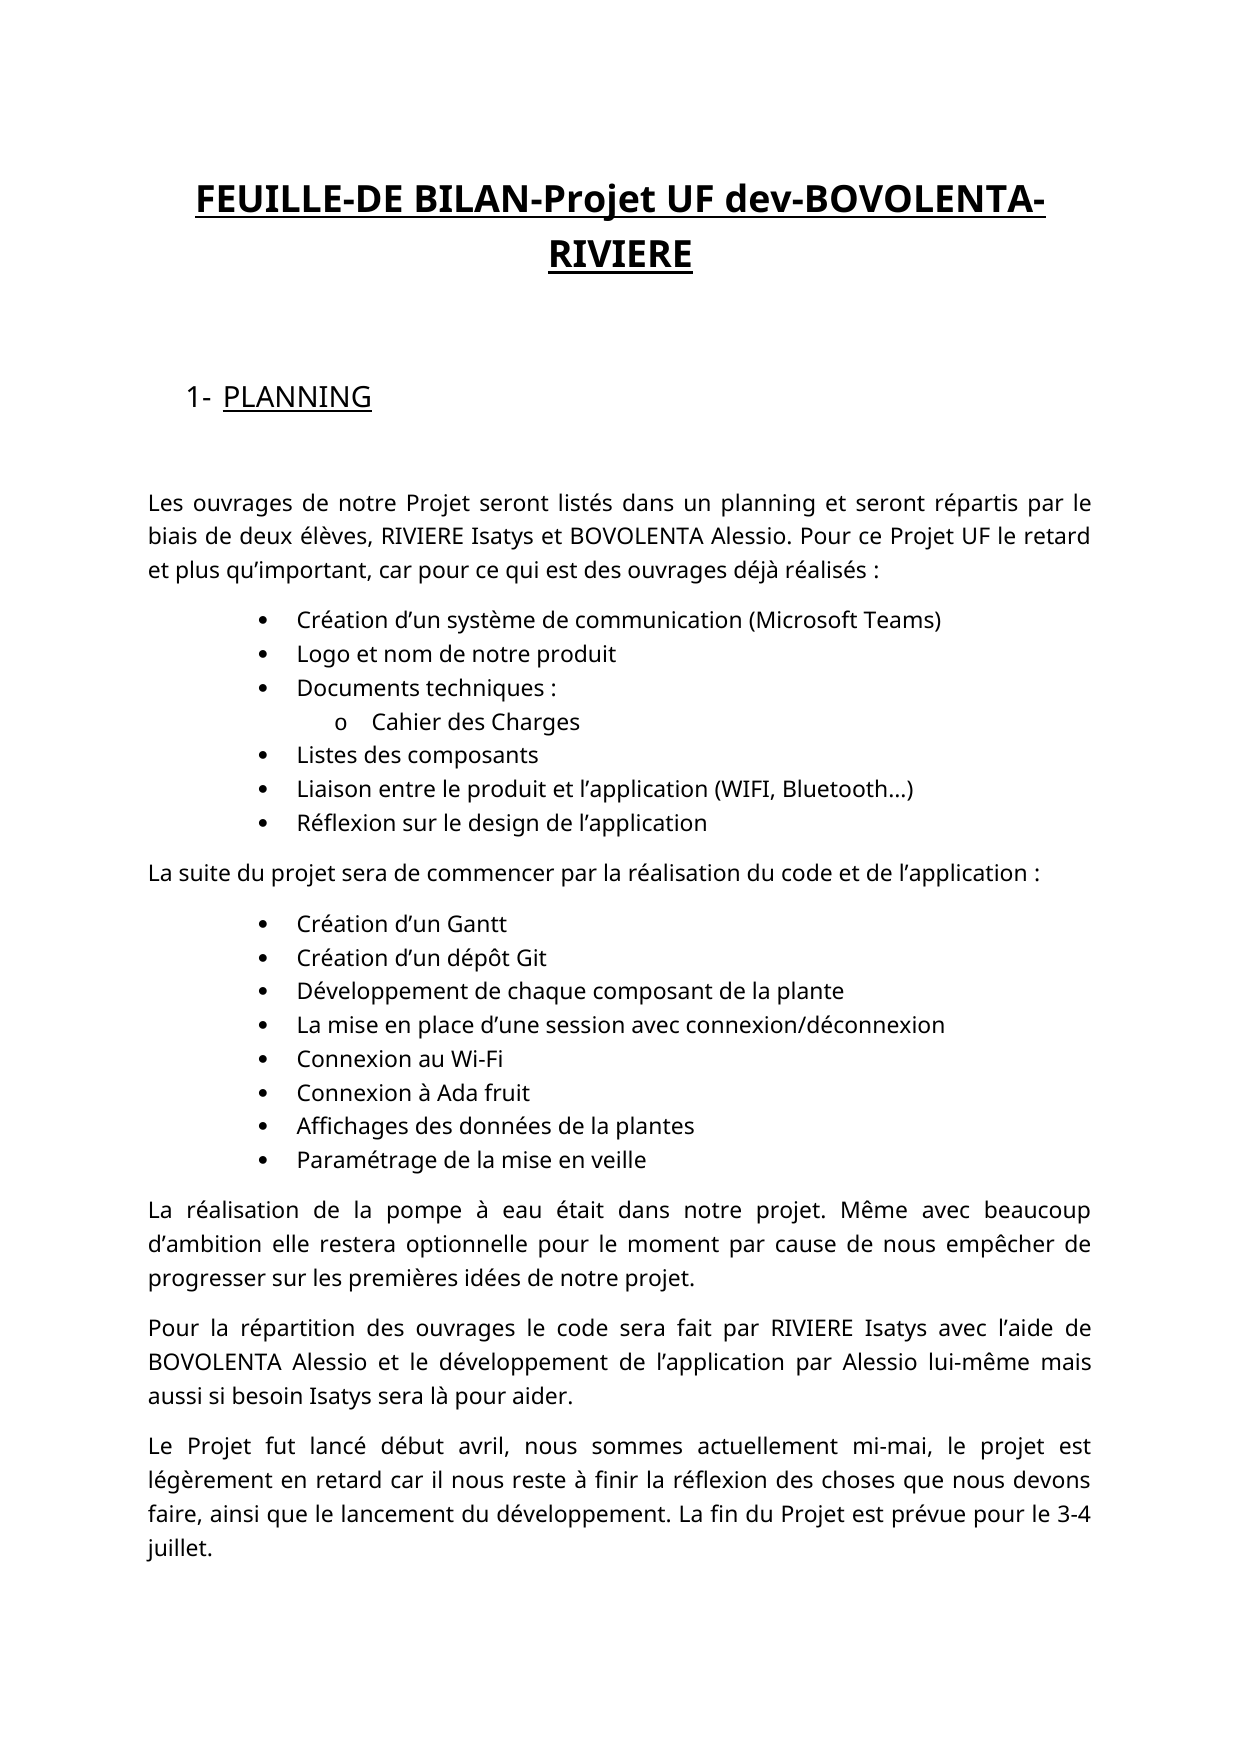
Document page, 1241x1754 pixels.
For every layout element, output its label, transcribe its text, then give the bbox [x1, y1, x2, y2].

list Développement de chaque composant de la plante [259, 975, 1093, 1007]
list PLANNING [185, 377, 1093, 416]
text Le Projet fut lancé début avril, nous sommes actuellement mi-mai, le projet est légèrement en retard car il nous reste à finir la réflexion des choses que nous devons faire, ainsi que le lancement du développement. La fin du Projet est prévue pour le 3-4 juillet. [148, 1430, 1093, 1563]
list Documents techniques : [259, 672, 1093, 703]
list La mise en place d’une session avec connexion/déconnexion [259, 1009, 1093, 1040]
list Connexion à Ada fruit [259, 1077, 1093, 1108]
subtitle FEUILLE-DE BILAN-Projet UF dev-BOVOLENTA-RIVIERE [148, 173, 1093, 279]
list Création d’un Gantt [259, 908, 1093, 939]
list Connexion au Wi-Fi [259, 1043, 1093, 1074]
text Les ouvrages de notre Projet seront listés dans un planning et seront répartis par le biais de deux élèves, RIVIERE Isatys et BOVOLENTA Alessio. Pour ce Projet UF le retard et plus qu’important, car pour ce qui est des ouvrages déjà réalisés : [148, 486, 1093, 585]
list Paramétrage de la mise en veille [259, 1144, 1093, 1175]
list Création d’un système de communication (Microsoft Teams) [259, 604, 1093, 636]
text Pour la répartition des ouvrages le code sera fait par RIVIERE Isatys avec l’aide de BOVOLENTA Alessio et le développement de l’application par Alessio lui-même mais aussi si besoin Isatys sera là pour aider. [148, 1312, 1093, 1411]
list Listes des composants [259, 739, 1093, 771]
text La suite du projet sera de commencer par la réalisation du code et de l’application : [148, 857, 1093, 889]
list Logo et nom de notre produit [259, 638, 1093, 669]
list Liaison entre le produit et l’application (WIFI, Bluetooth…) [259, 773, 1093, 804]
text La réalisation de la pompe à eau était dans notre projet. Même avec beaucoup d’ambition elle restera optionnelle pour le moment par cause de nous empêcher de progresser sur les premières idées de notre projet. [148, 1194, 1093, 1293]
list Affichages des données de la plantes [259, 1110, 1093, 1142]
list Création d’un dépôt Git [259, 942, 1093, 973]
list Cahier des Charges [334, 706, 1093, 737]
list Réflexion sur le design de l’application [259, 807, 1093, 838]
